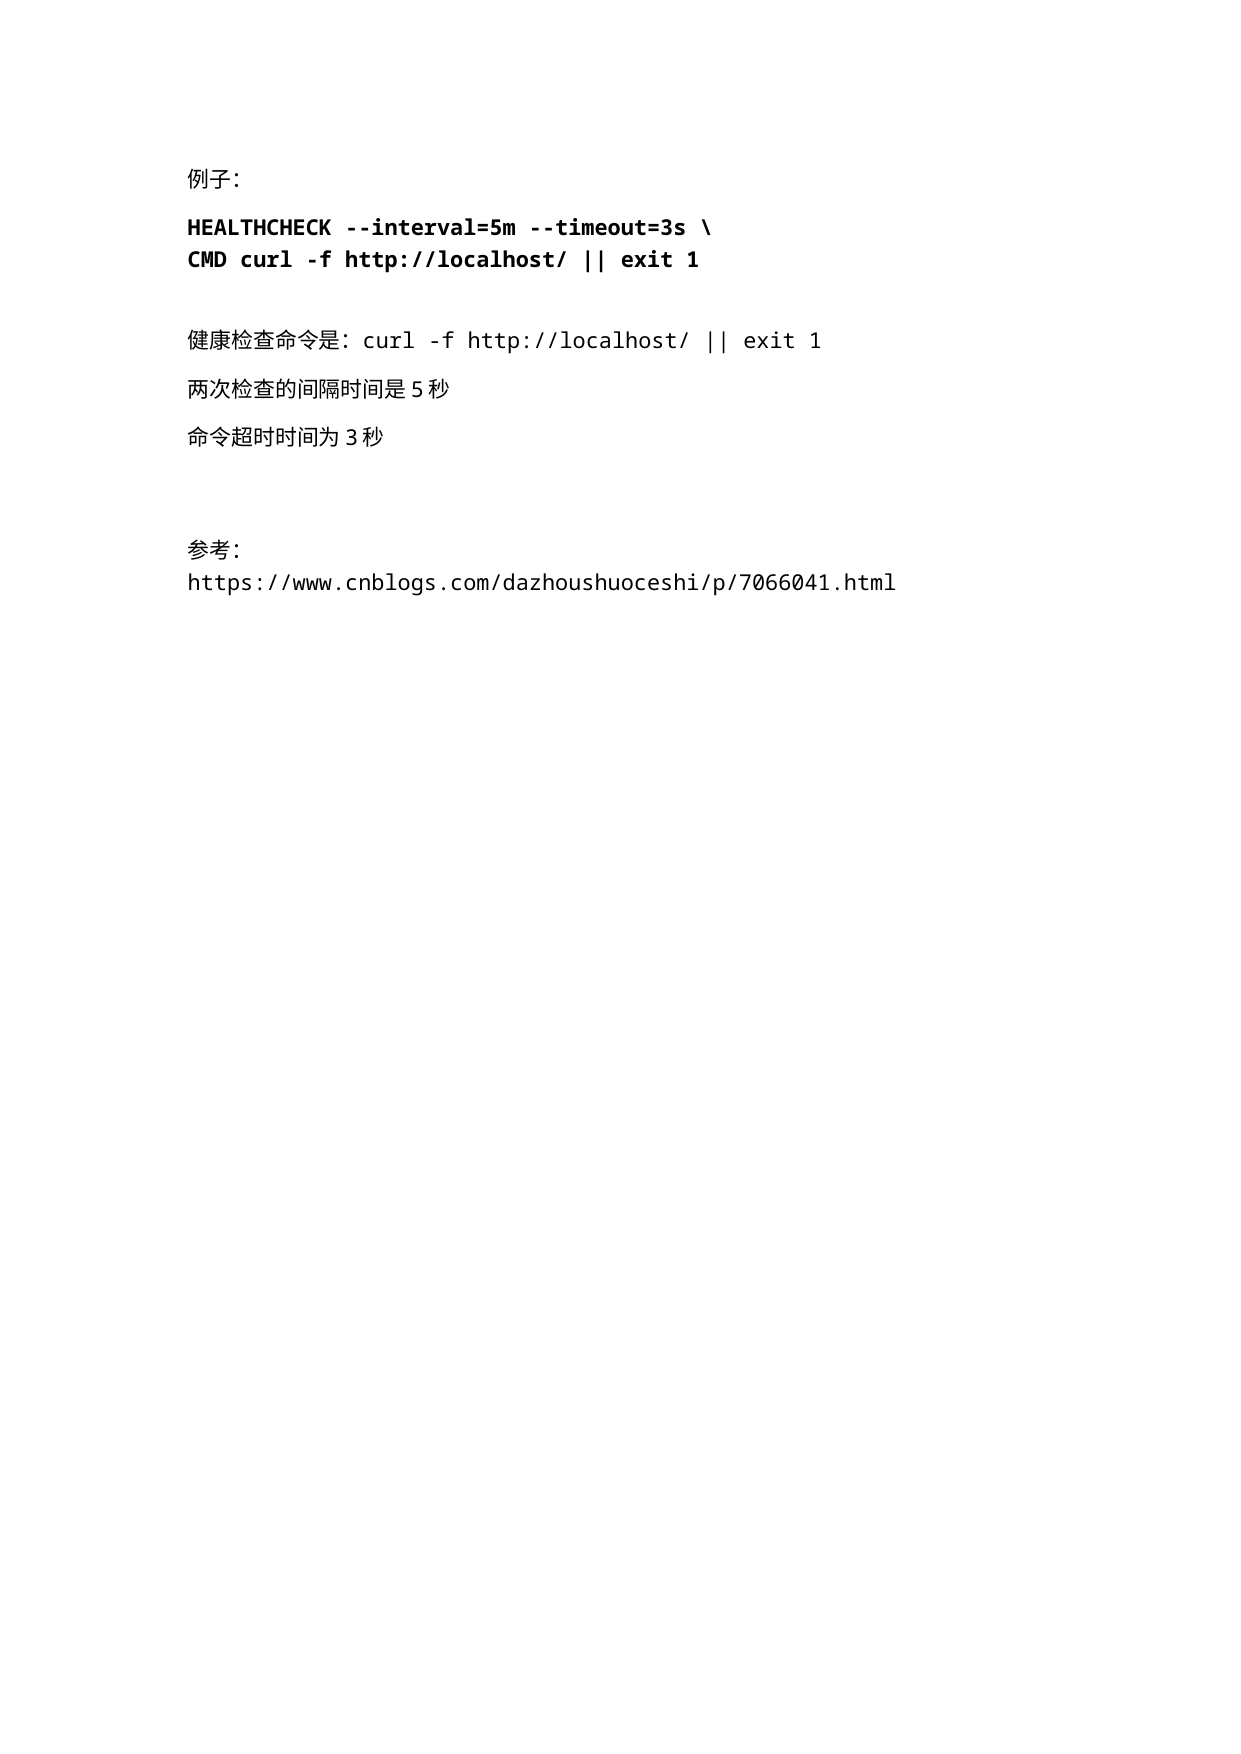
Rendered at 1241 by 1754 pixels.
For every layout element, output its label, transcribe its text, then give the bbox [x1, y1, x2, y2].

text https://www.cnblogs.com/dazhoushuoceshi/p/7066041.html [187, 565, 1053, 598]
text 健康检查命令是：curl -f http://localhost/ || exit 1 [187, 323, 1053, 356]
text HEALTHCHECK --interval=5m --timeout=3s \ CMD curl -f http://localhost/ || exit 1 [187, 210, 1053, 275]
text 两次检查的间隔时间是5秒 [187, 371, 1053, 404]
text 例子： [187, 162, 1053, 194]
text 参考： [187, 533, 1053, 565]
text 命令超时时间为3秒 [187, 419, 1053, 452]
